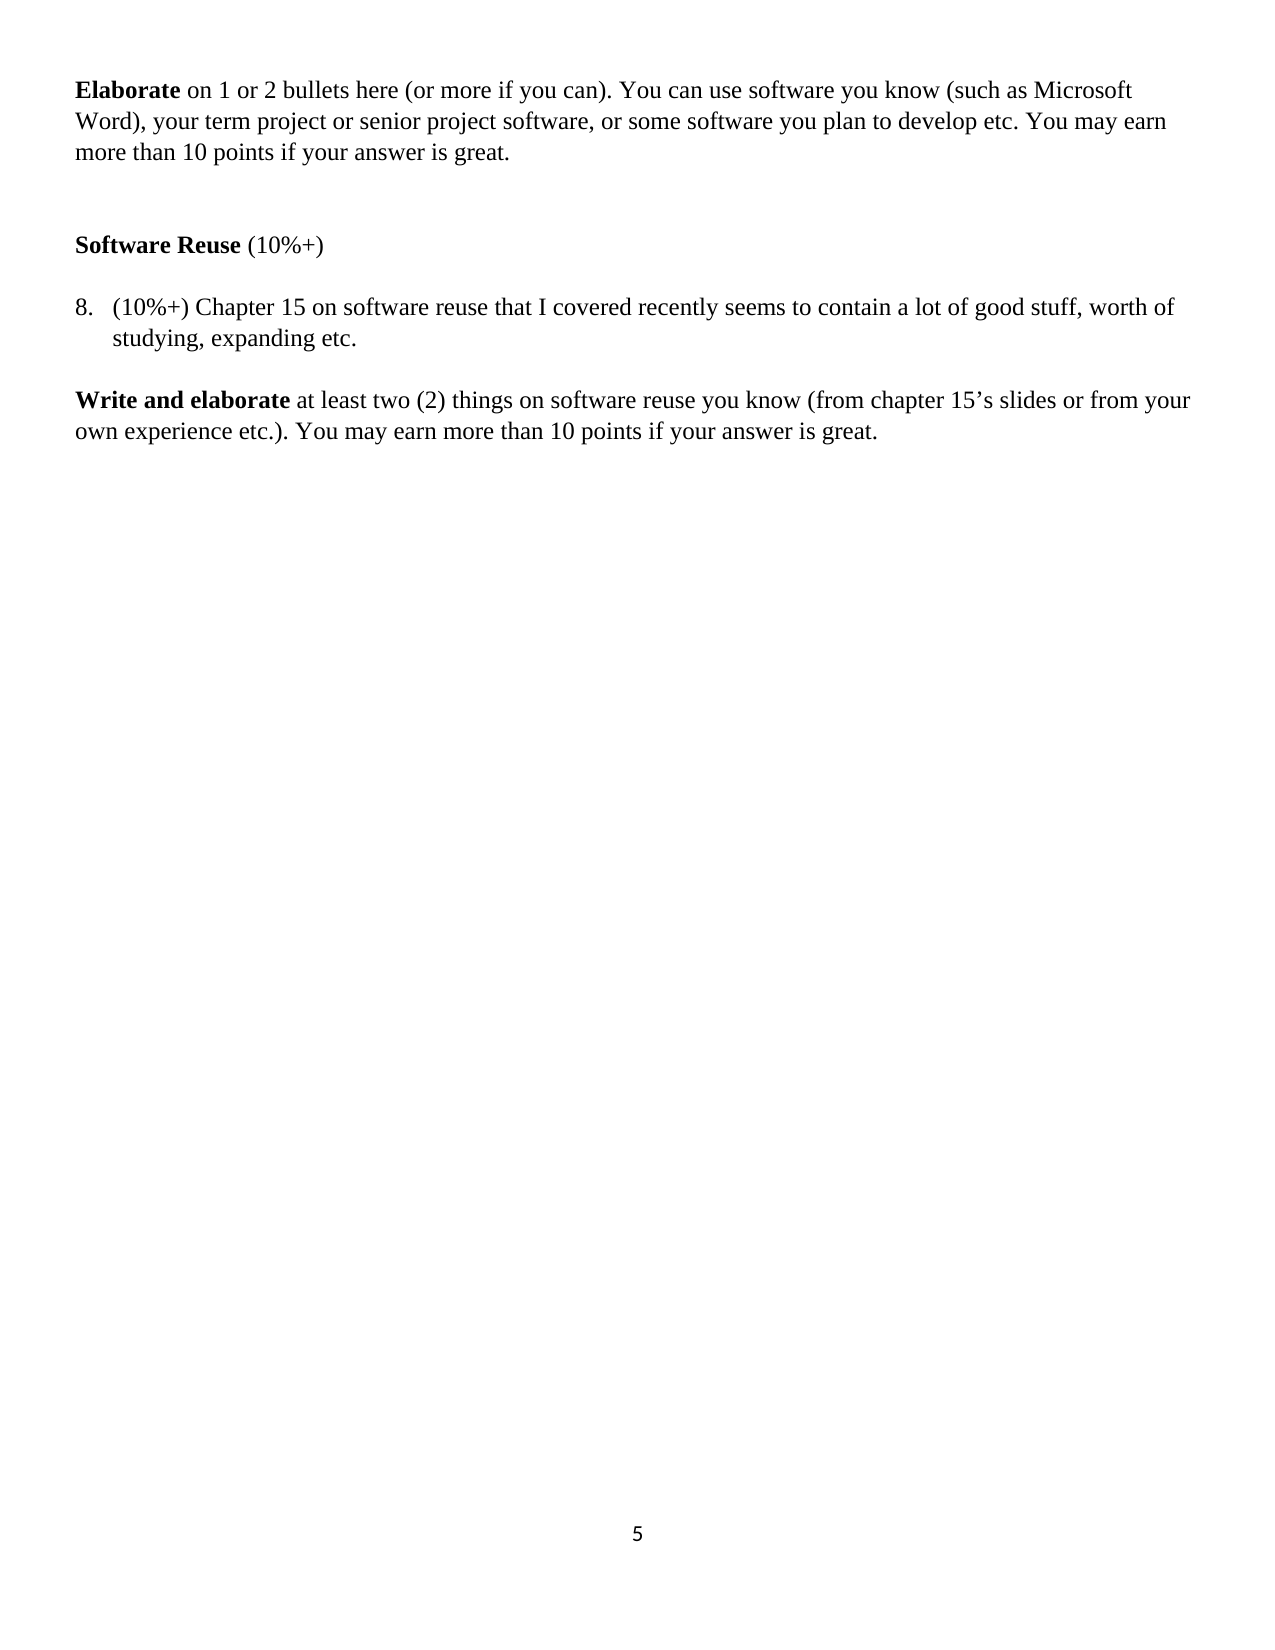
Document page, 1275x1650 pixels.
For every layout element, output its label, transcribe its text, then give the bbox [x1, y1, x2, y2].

text Software Reuse (10%+) [75, 230, 1200, 259]
list (10%+) Chapter 15 on software reuse that I covered recently seems to contain a lot of good stuff, worth of studying, expanding etc. [75, 292, 1200, 352]
text Write and elaborate at least two (2) things on software reuse you know (from chapter 15’s slides or from your own experience etc.). You may earn more than 10 points if your answer is great. [75, 385, 1200, 445]
text Elaborate on 1 or 2 bullets here (or more if you can). You can use software you know (such as Microsoft Word), your term project or senior project software, or some software you plan to develop etc. You may earn more than 10 points if your answer is great. [75, 75, 1200, 166]
